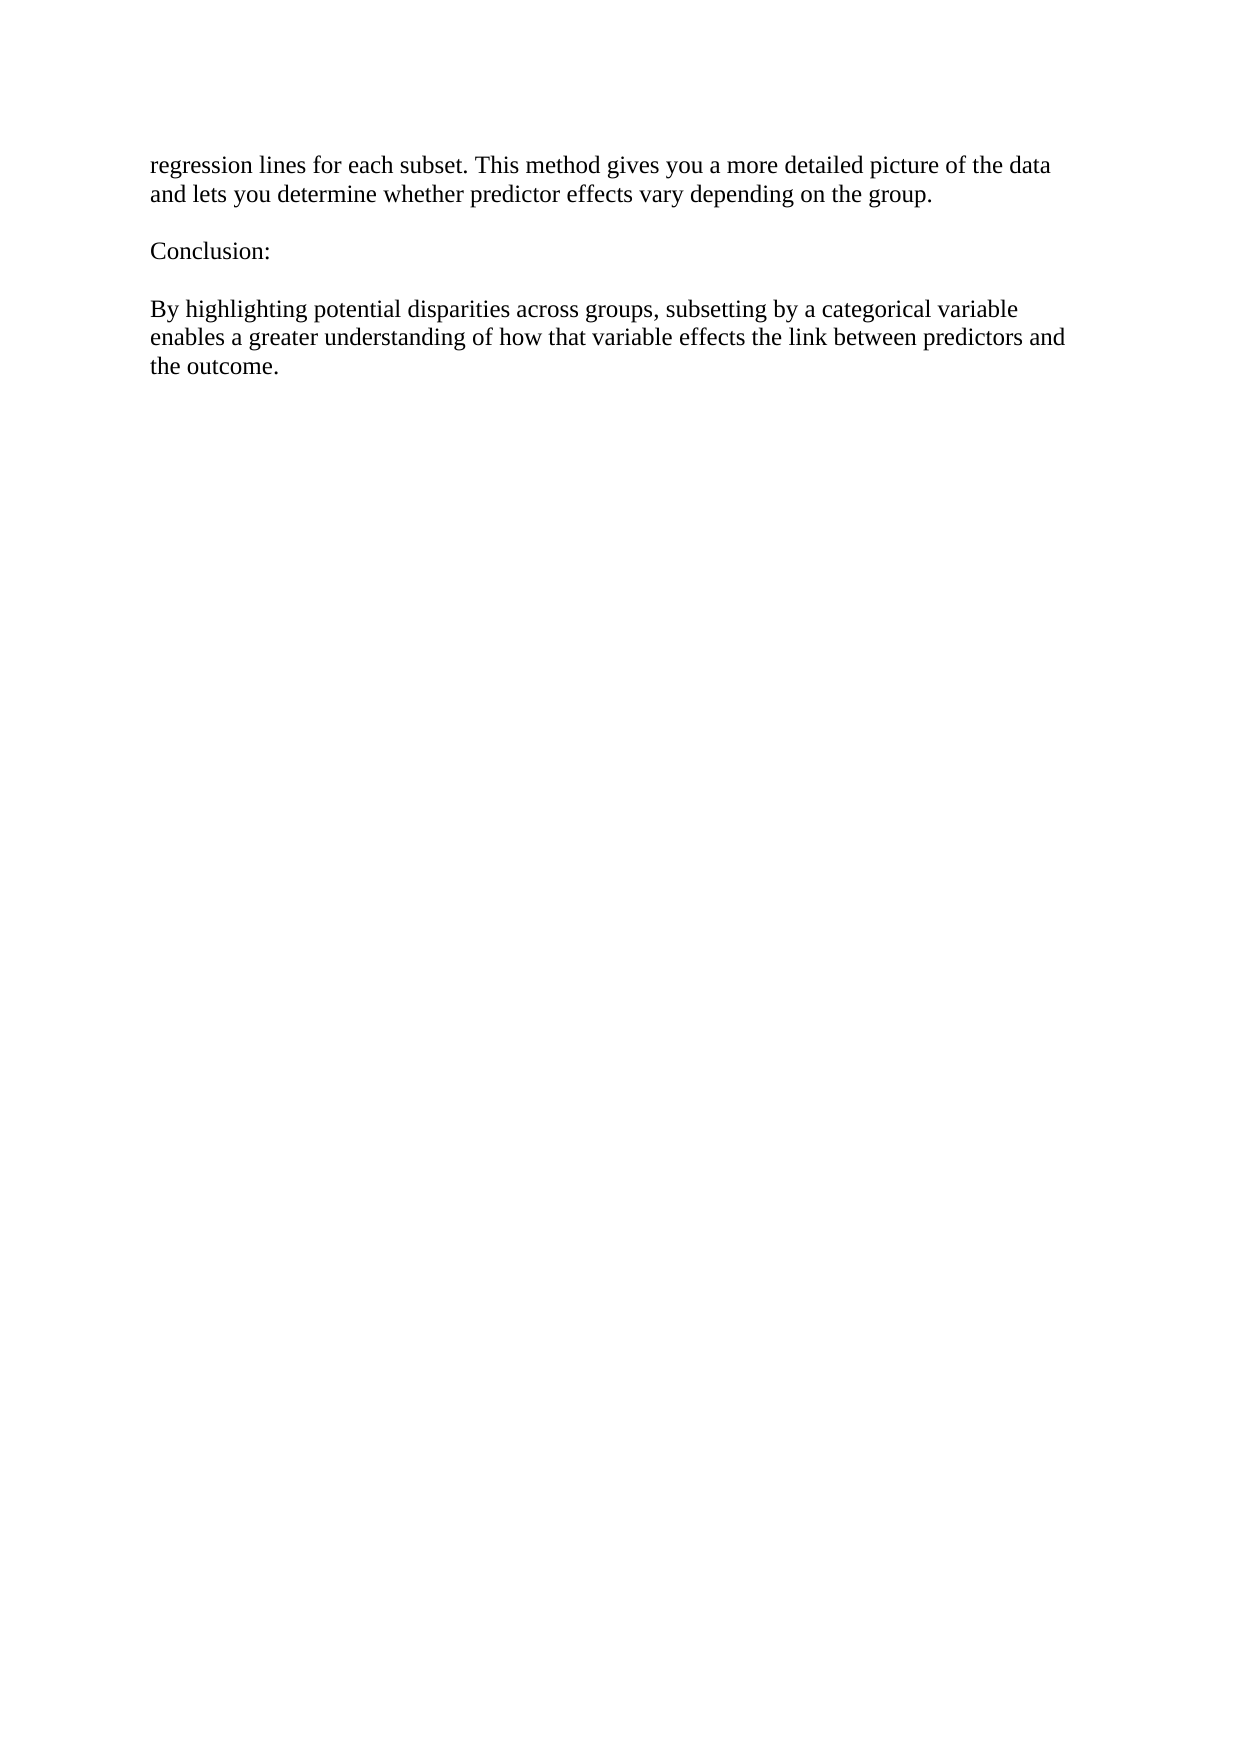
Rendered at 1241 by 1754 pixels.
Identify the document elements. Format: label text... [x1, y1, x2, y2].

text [150, 150, 1090, 207]
text Conclusion: [150, 236, 1090, 265]
text By highlighting potential disparities across groups, subsetting by a categorical variable enables a greater understanding of how that variable effects the link between predictors and the outcome. [150, 294, 1090, 380]
